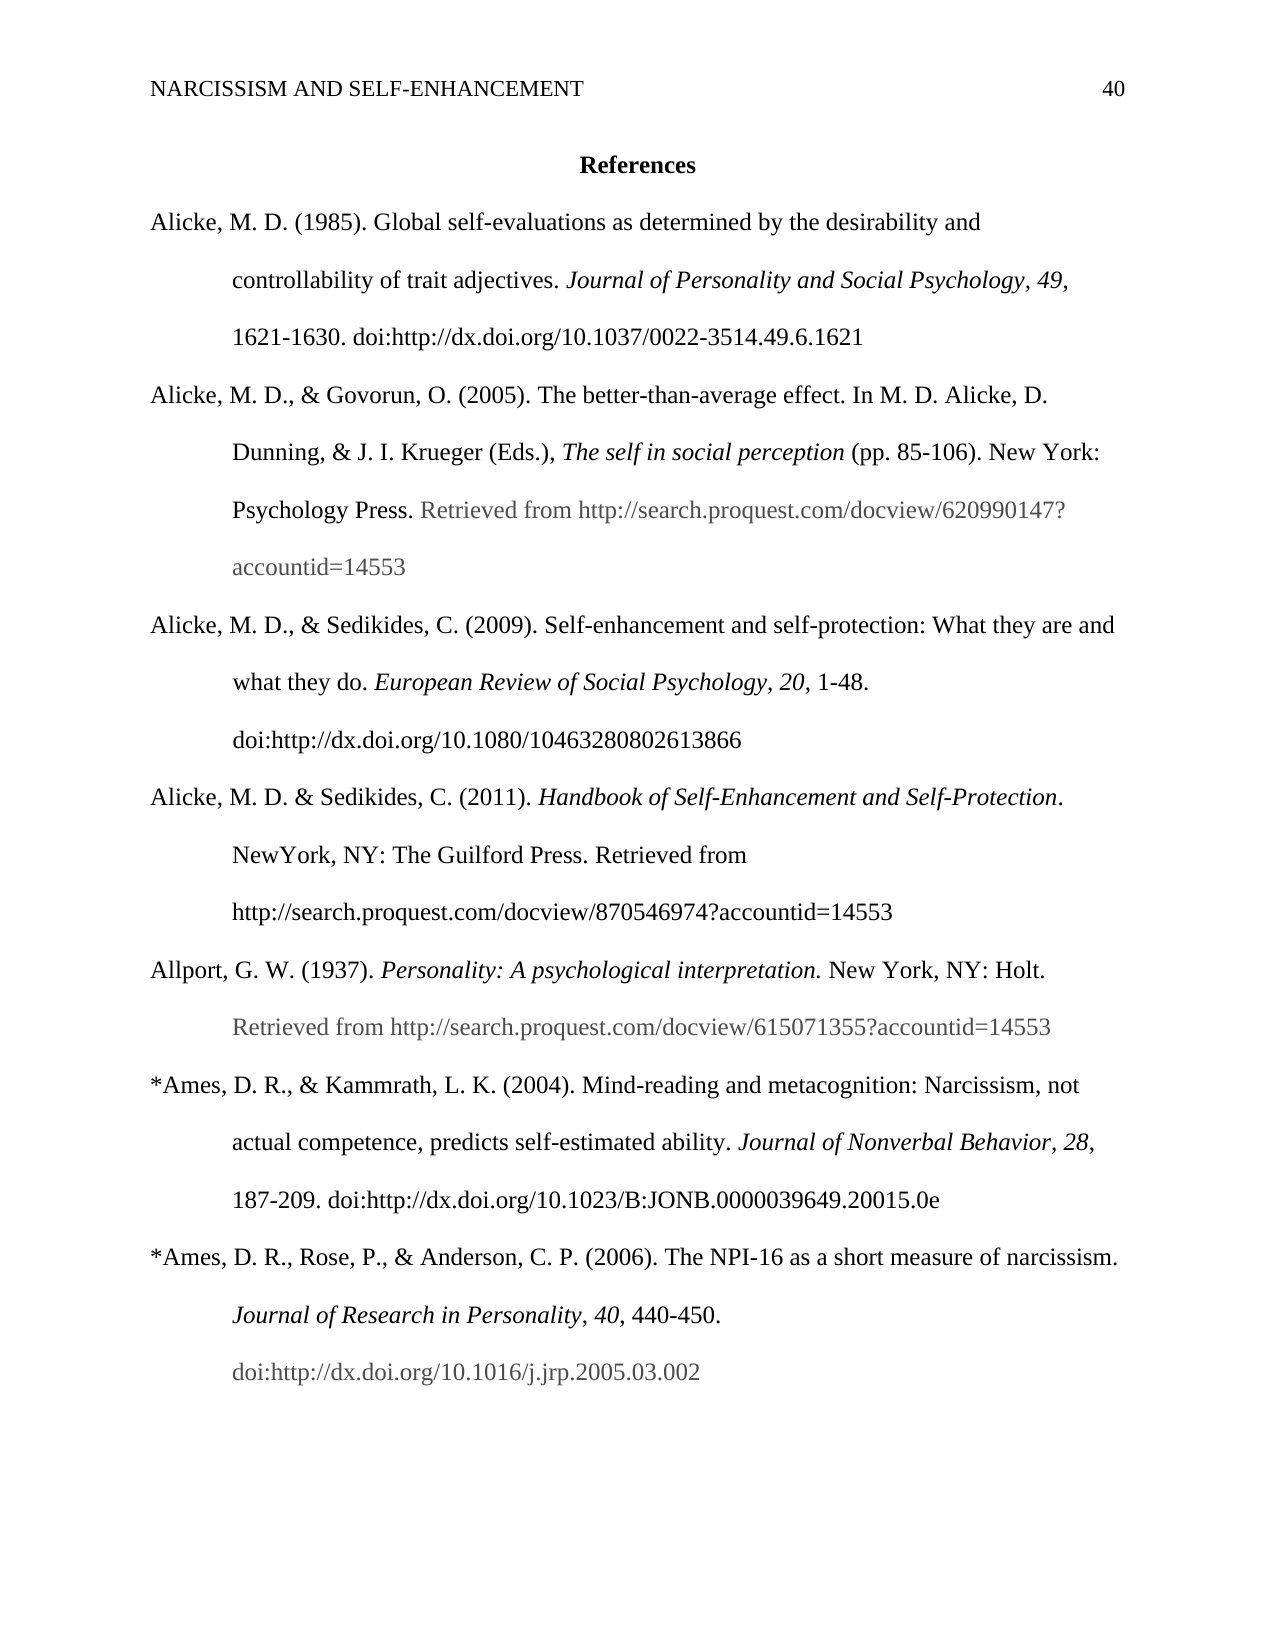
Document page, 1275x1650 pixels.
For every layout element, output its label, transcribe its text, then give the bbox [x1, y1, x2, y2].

text References [150, 150, 1125, 179]
text Alicke, M. D., & Sedikides, C. (2009). Self-enhancement and self-protection: What they are and what they do. European Review of Social Psychology, 20, 1-48. doi:http://dx.doi.org/10.1080/10463280802613866 [150, 610, 1125, 754]
text *Ames, D. R., & Kammrath, L. K. (2004). Mind-reading and metacognition: Narcissism, not actual competence, predicts self-estimated ability. Journal of Nonverbal Behavior, 28, 187-209. doi:http://dx.doi.org/10.1023/B:JONB.0000039649.20015.0e [150, 1070, 1125, 1214]
text *Ames, D. R., Rose, P., & Anderson, C. P. (2006). The NPI-16 as a short measure of narcissism. Journal of Research in Personality, 40, 440-450. doi:http://dx.doi.org/10.1016/j.jrp.2005.03.002 [150, 1242, 1125, 1386]
text Alicke, M. D., & Govorun, O. (2005). The better-than-average effect. In M. D. Alicke, D. Dunning, & J. I. Krueger (Eds.), The self in social perception (pp. 85-106). New York: Psychology Press. Retrieved from http://search.proquest.com/docview/620990147?accountid=14553 [150, 380, 1125, 581]
text Allport, G. W. (1937). Personality: A psychological interpretation. New York, NY: Holt. Retrieved from http://search.proquest.com/docview/615071355?accountid=14553 [150, 955, 1125, 1041]
text Alicke, M. D. (1985). Global self-evaluations as determined by the desirability and controllability of trait adjectives. Journal of Personality and Social Psychology, 49, 1621-1630. doi:http://dx.doi.org/10.1037/0022-3514.49.6.1621 [150, 207, 1125, 351]
text Alicke, M. D. & Sedikides, C. (2011). Handbook of Self-Enhancement and Self-Protection. NewYork, NY: The Guilford Press. Retrieved from http://search.proquest.com/docview/870546974?accountid=14553 [150, 782, 1125, 926]
